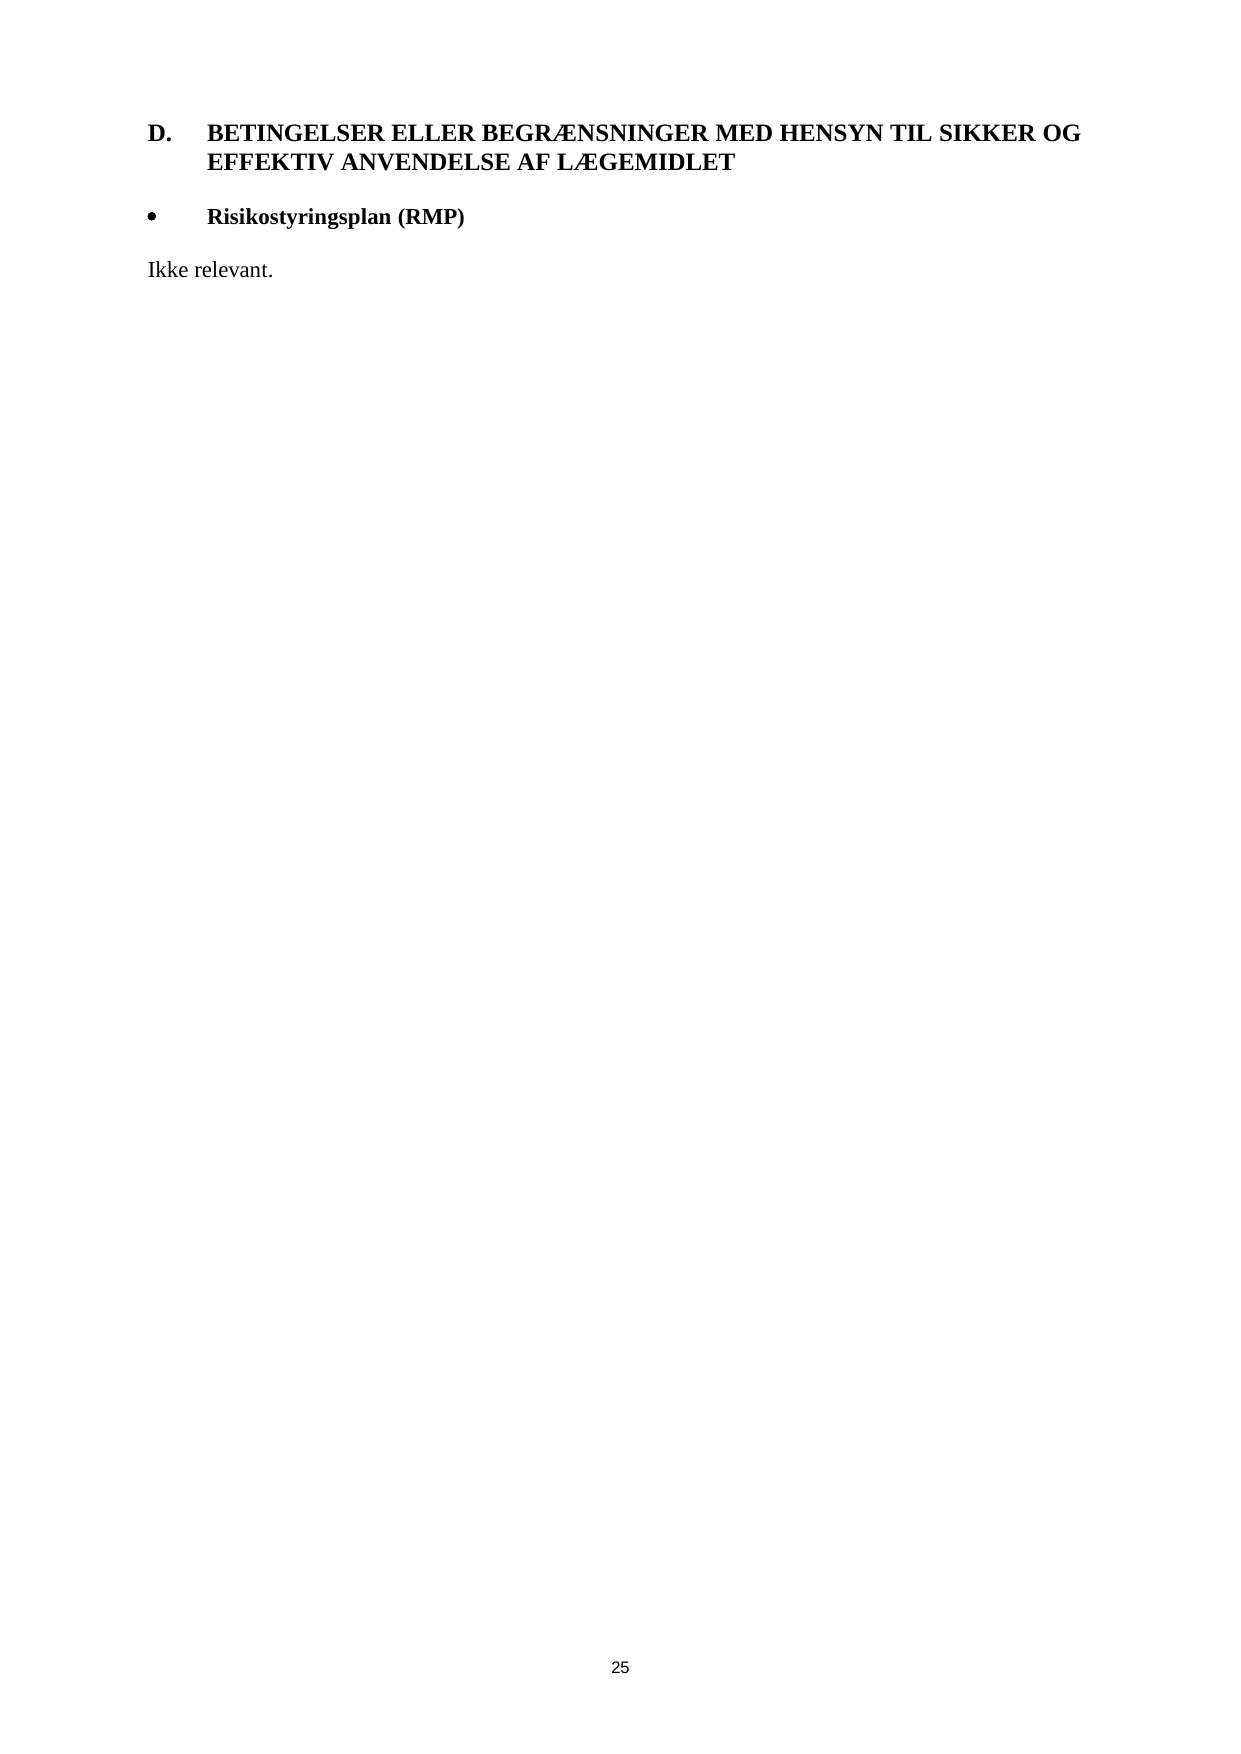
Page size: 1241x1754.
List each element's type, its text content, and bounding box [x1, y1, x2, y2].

text Ikke relevant. [148, 256, 1092, 282]
list Risikostyringsplan (RMP) [148, 203, 1092, 229]
subtitle D. BETINGELSER ELLER BEGRÆNSNINGER MED HENSYN TIL SIKKER OG EFFEKTIV ANVENDELSE AF LÆGEMIDLET [148, 118, 1092, 176]
